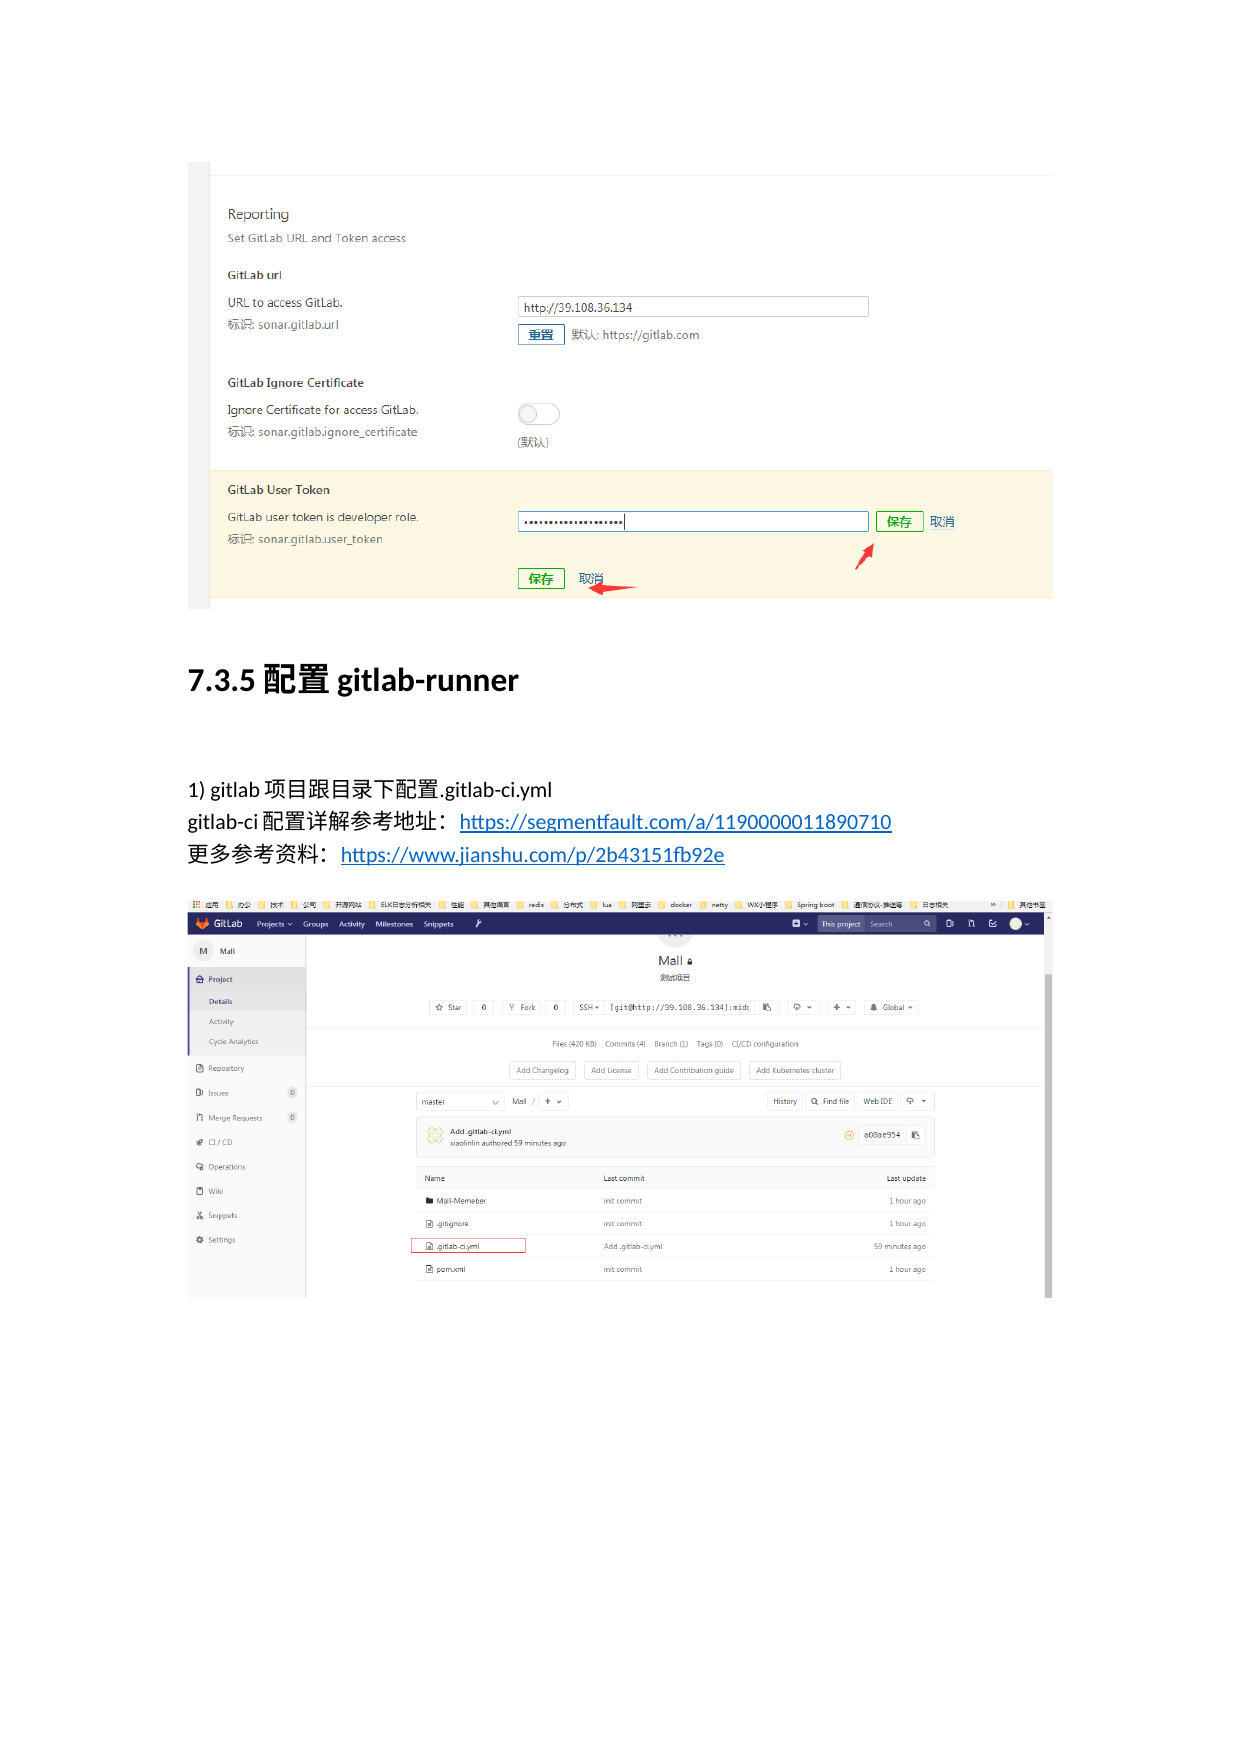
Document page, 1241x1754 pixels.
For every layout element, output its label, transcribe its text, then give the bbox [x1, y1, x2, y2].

picture [187, 901, 1053, 1298]
text 1) gitlab项目跟目录下配置.gitlab-ci.yml [187, 771, 1053, 804]
text gitlab-ci配置详解参考地址：https://segmentfault.com/a/1190000011890710 [187, 804, 1053, 836]
picture [187, 162, 1053, 609]
subtitle 7.3.5 配置gitlab-runner [187, 644, 1053, 709]
text 更多参考资料：https://www.jianshu.com/p/2b43151fb92e [187, 836, 1053, 869]
